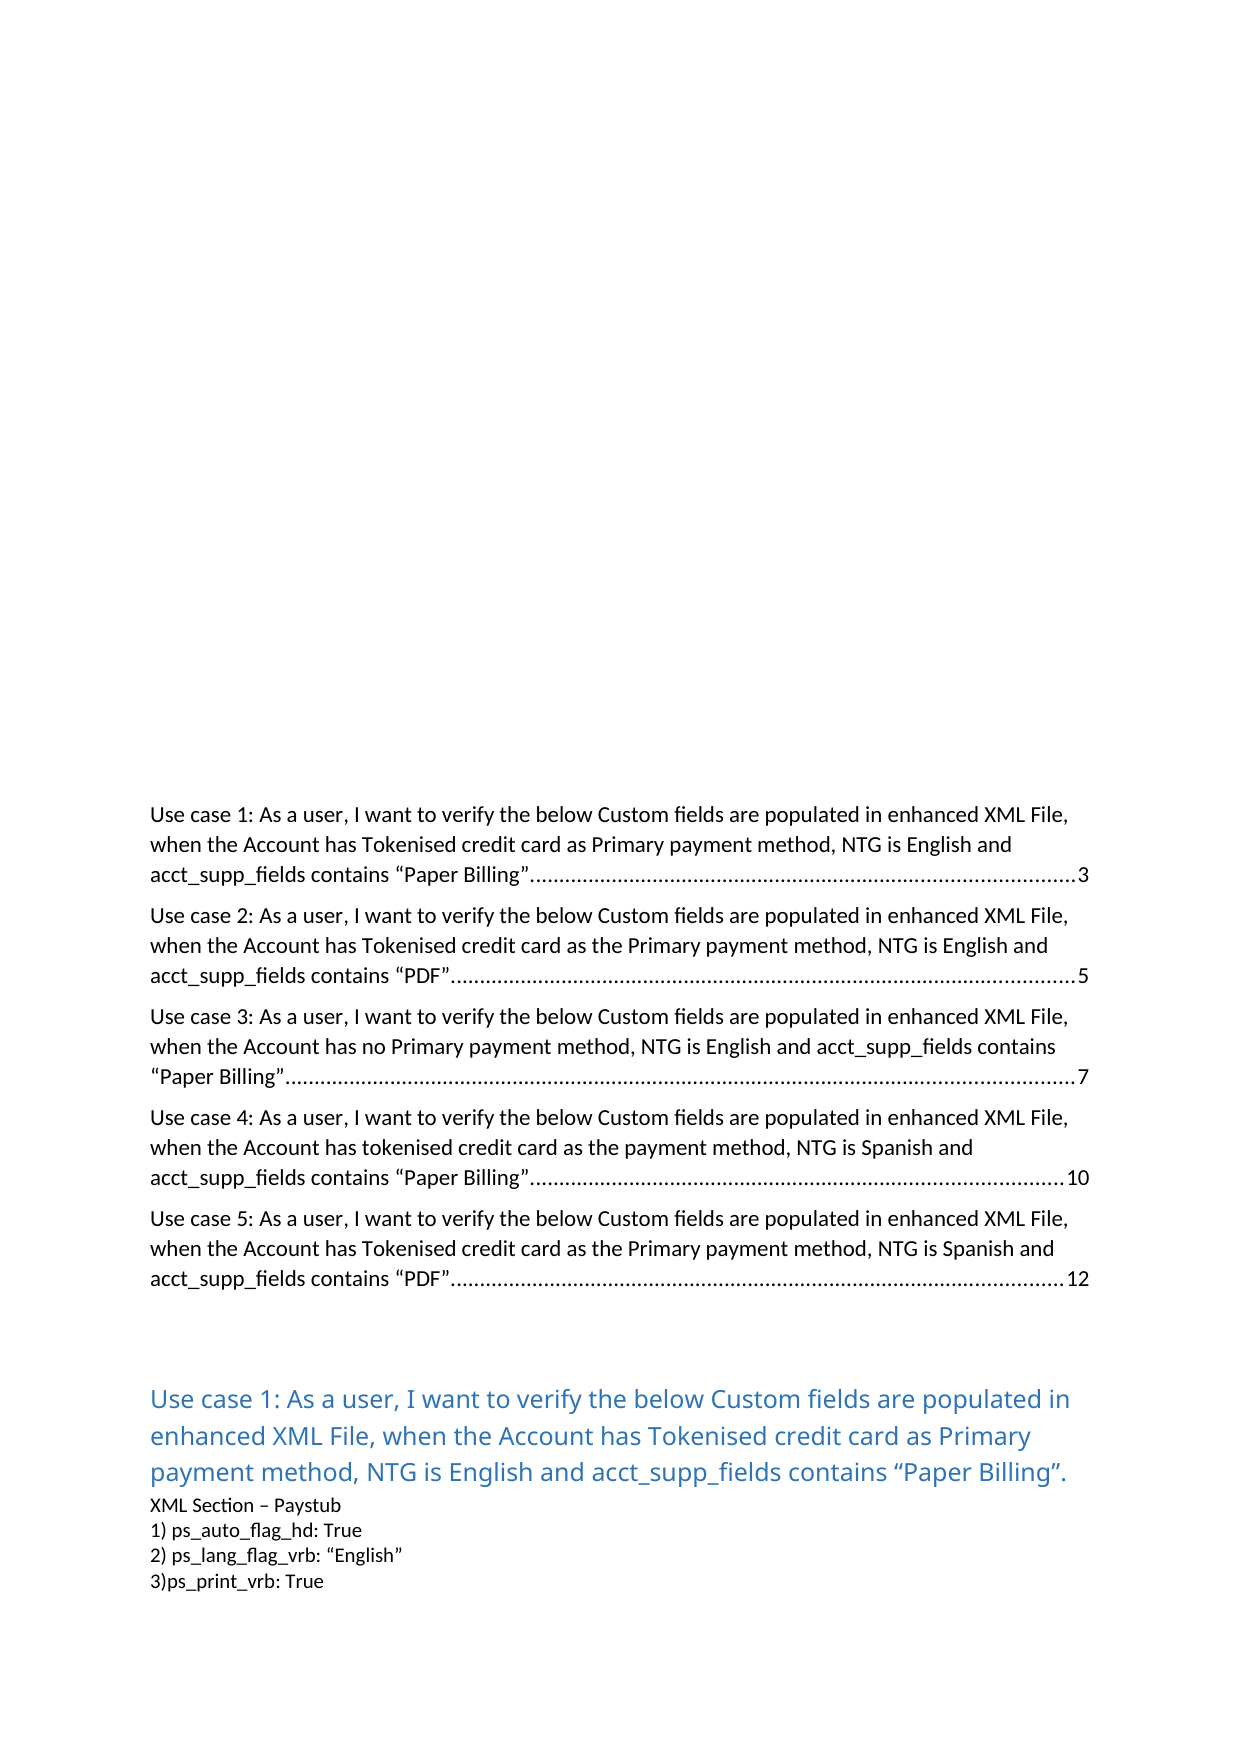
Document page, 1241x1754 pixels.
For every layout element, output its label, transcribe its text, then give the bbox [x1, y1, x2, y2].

text Use case 4: As a user, I want to verify the below Custom fields are populated in enhanced XML File, when the Account has tokenised credit card as the payment method, NTG is Spanish and acct_supp_fields contains “Paper Billing”. 10 [150, 1103, 1090, 1192]
text Use case 3: As a user, I want to verify the below Custom fields are populated in enhanced XML File, when the Account has no Primary payment method, NTG is English and acct_supp_fields contains “Paper Billing”. 7 [150, 1002, 1090, 1091]
subtitle Use case 1: As a user, I want to verify the below Custom fields are populated in enhanced XML File, when the Account has Tokenised credit card as Primary payment method, NTG is English and acct_supp_fields contains “Paper Billing”. [150, 1382, 1090, 1489]
text Use case 5: As a user, I want to verify the below Custom fields are populated in enhanced XML File, when the Account has Tokenised credit card as the Primary payment method, NTG is Spanish and acct_supp_fields contains “PDF”. 12 [150, 1204, 1090, 1293]
text 1) ps_auto_flag_hd: True [150, 1517, 1090, 1543]
text Use case 1: As a user, I want to verify the below Custom fields are populated in enhanced XML File, when the Account has Tokenised credit card as Primary payment method, NTG is English and acct_supp_fields contains “Paper Billing”. 3 [150, 800, 1090, 888]
text XML Section – Paystub [150, 1492, 1090, 1517]
text Use case 2: As a user, I want to verify the below Custom fields are populated in enhanced XML File, when the Account has Tokenised credit card as the Primary payment method, NTG is English and acct_supp_fields contains “PDF”. 5 [150, 901, 1090, 989]
text 3)ps_print_vrb: True [150, 1568, 1090, 1593]
text 2) ps_lang_flag_vrb: “English” [150, 1543, 1090, 1568]
